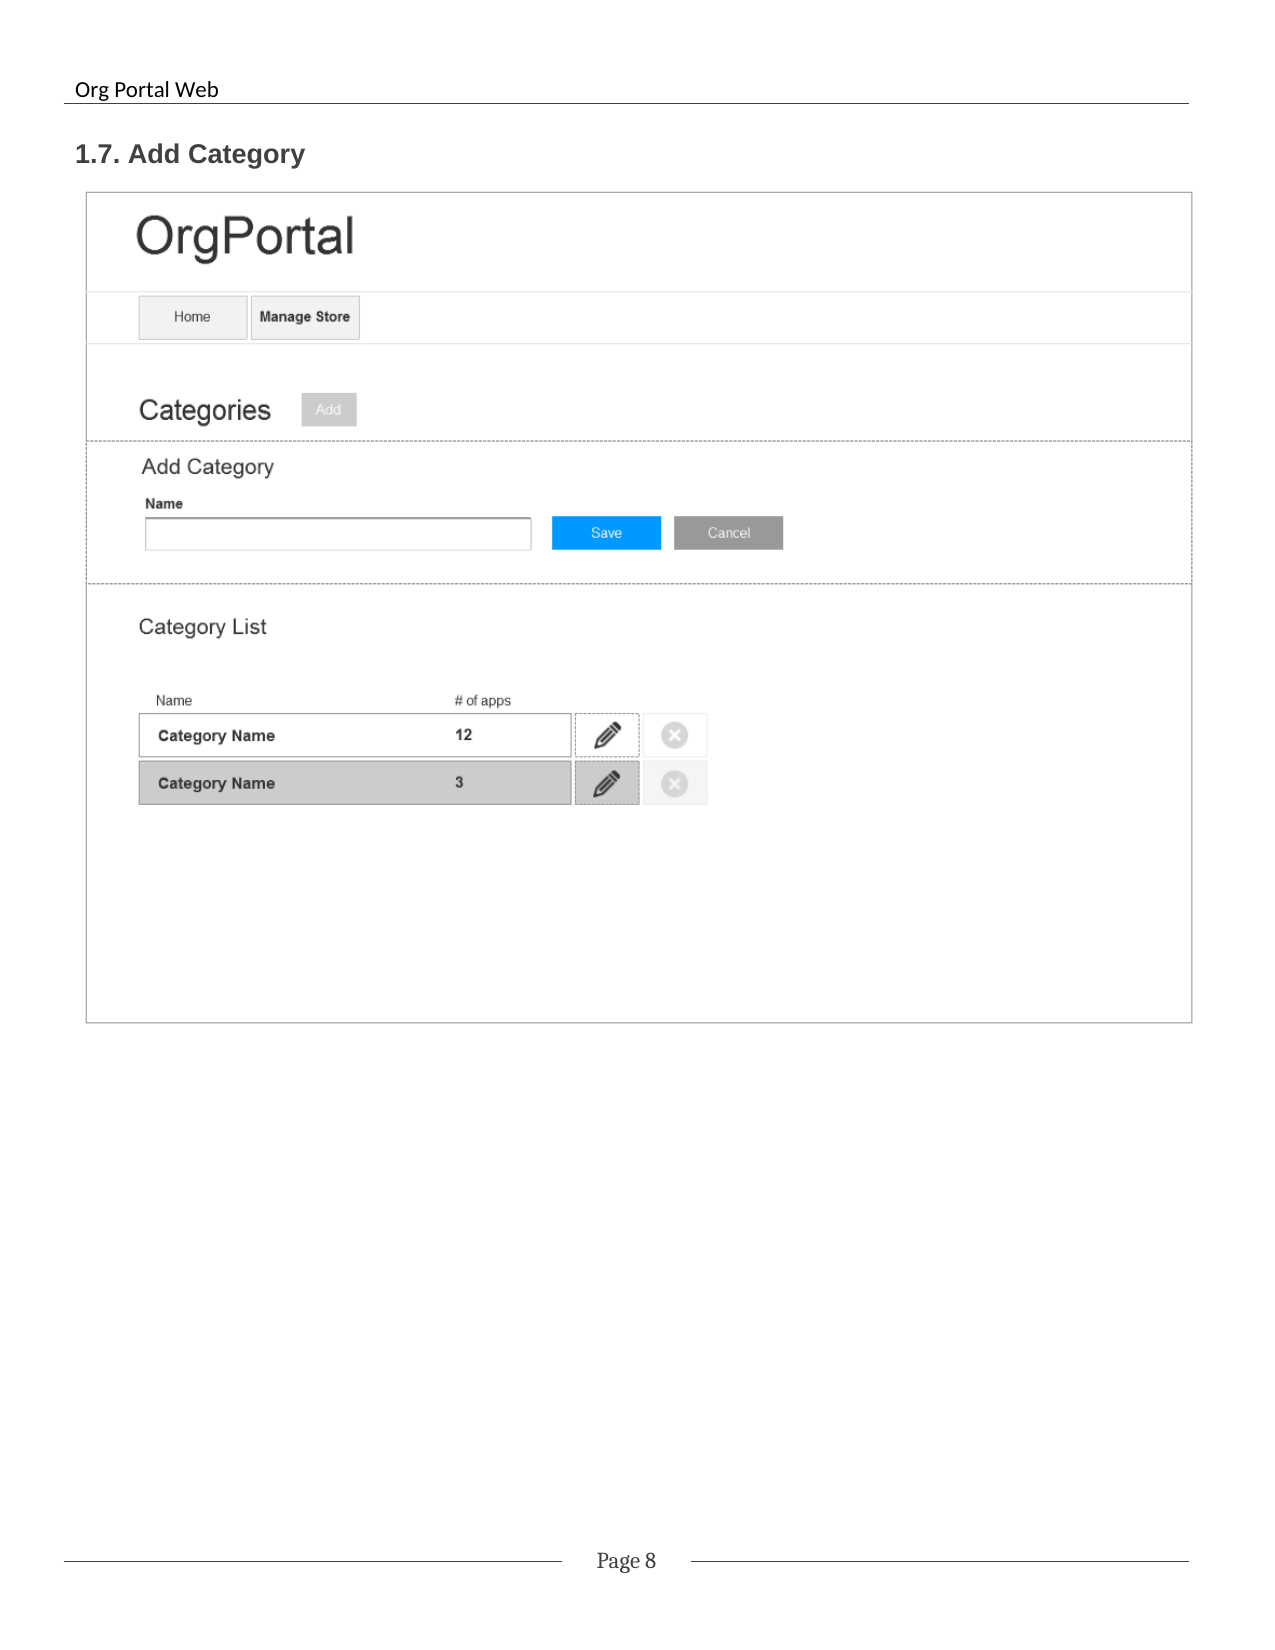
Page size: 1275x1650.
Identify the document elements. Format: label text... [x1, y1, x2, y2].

subtitle Add Category [75, 138, 1200, 169]
picture [75, 182, 1200, 1031]
